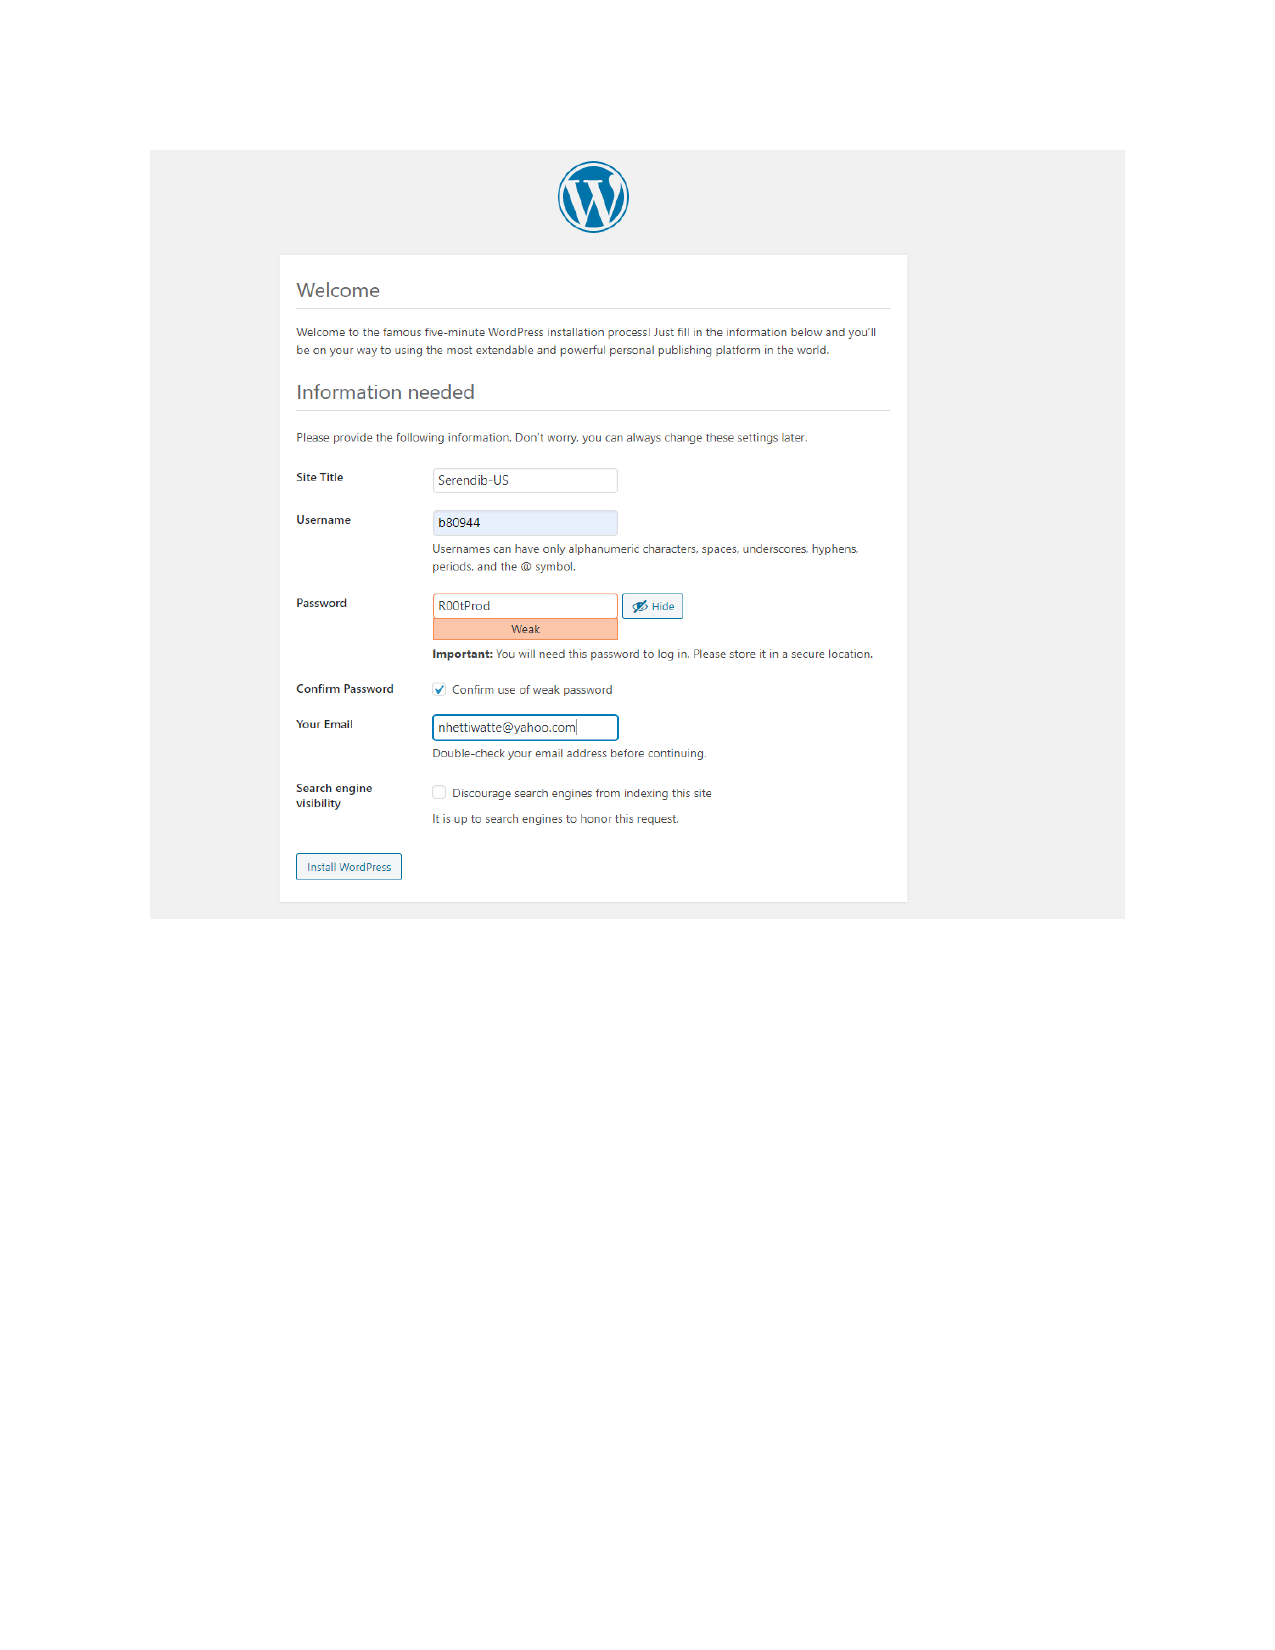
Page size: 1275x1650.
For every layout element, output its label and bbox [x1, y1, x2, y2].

picture [150, 150, 1125, 919]
